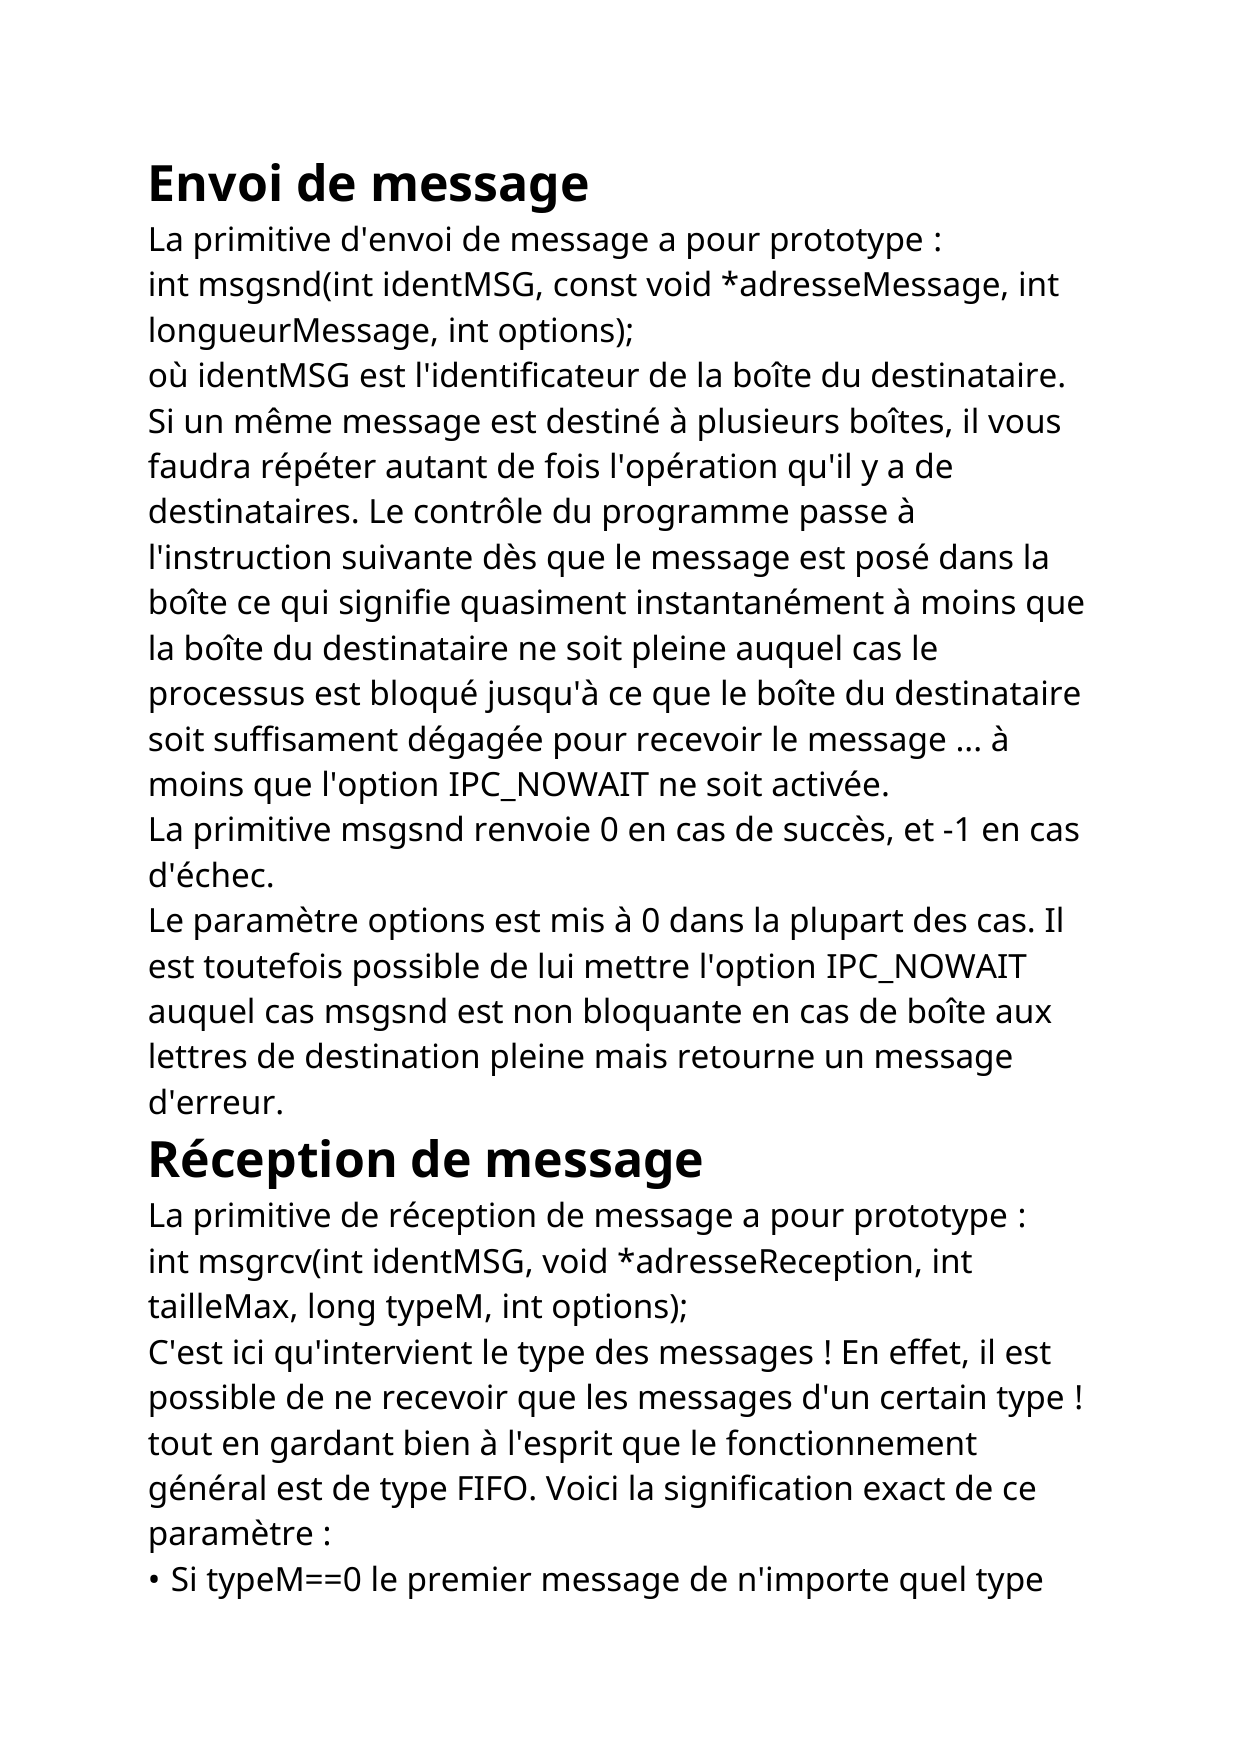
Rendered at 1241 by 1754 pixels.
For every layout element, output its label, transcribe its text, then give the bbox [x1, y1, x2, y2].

text Réception de message [148, 1124, 1093, 1192]
text Le paramètre options est mis à 0 dans la plupart des cas. Il est toutefois possible de lui mettre l'option IPC_NOWAIT auquel cas msgsnd est non bloquante en cas de boîte aux lettres de destination pleine mais retourne un message d'erreur. [148, 897, 1093, 1124]
text Envoi de message [148, 148, 1093, 216]
text int msgrcv(int identMSG, void *adresseReception, int tailleMax, long typeM, int options); [148, 1238, 1093, 1328]
text int msgsnd(int identMSG, const void *adresseMessage, int longueurMessage, int options); [148, 261, 1093, 352]
text La primitive de réception de message a pour prototype : [148, 1192, 1093, 1238]
text où identMSG est l'identificateur de la boîte du destinataire. Si un même message est destiné à plusieurs boîtes, il vous faudra répéter autant de fois l'opération qu'il y a de destinataires. Le contrôle du programme passe à l'instruction suivante dès que le message est posé dans la boîte ce qui signifie quasiment instantanément à moins que la boîte du destinataire ne soit pleine auquel cas le processus est bloqué jusqu'à ce que le boîte du destinataire soit suffisament dégagée pour recevoir le message ... à moins que l'option IPC_NOWAIT ne soit activée. [148, 352, 1093, 806]
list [148, 1556, 1093, 1601]
text C'est ici qu'intervient le type des messages ! En effet, il est possible de ne recevoir que les messages d'un certain type ! tout en gardant bien à l'esprit que le fonctionnement général est de type FIFO. Voici la signification exact de ce paramètre : [148, 1328, 1093, 1556]
text La primitive d'envoi de message a pour prototype : [148, 216, 1093, 261]
text La primitive msgsnd renvoie 0 en cas de succès, et -1 en cas d'échec. [148, 806, 1093, 897]
